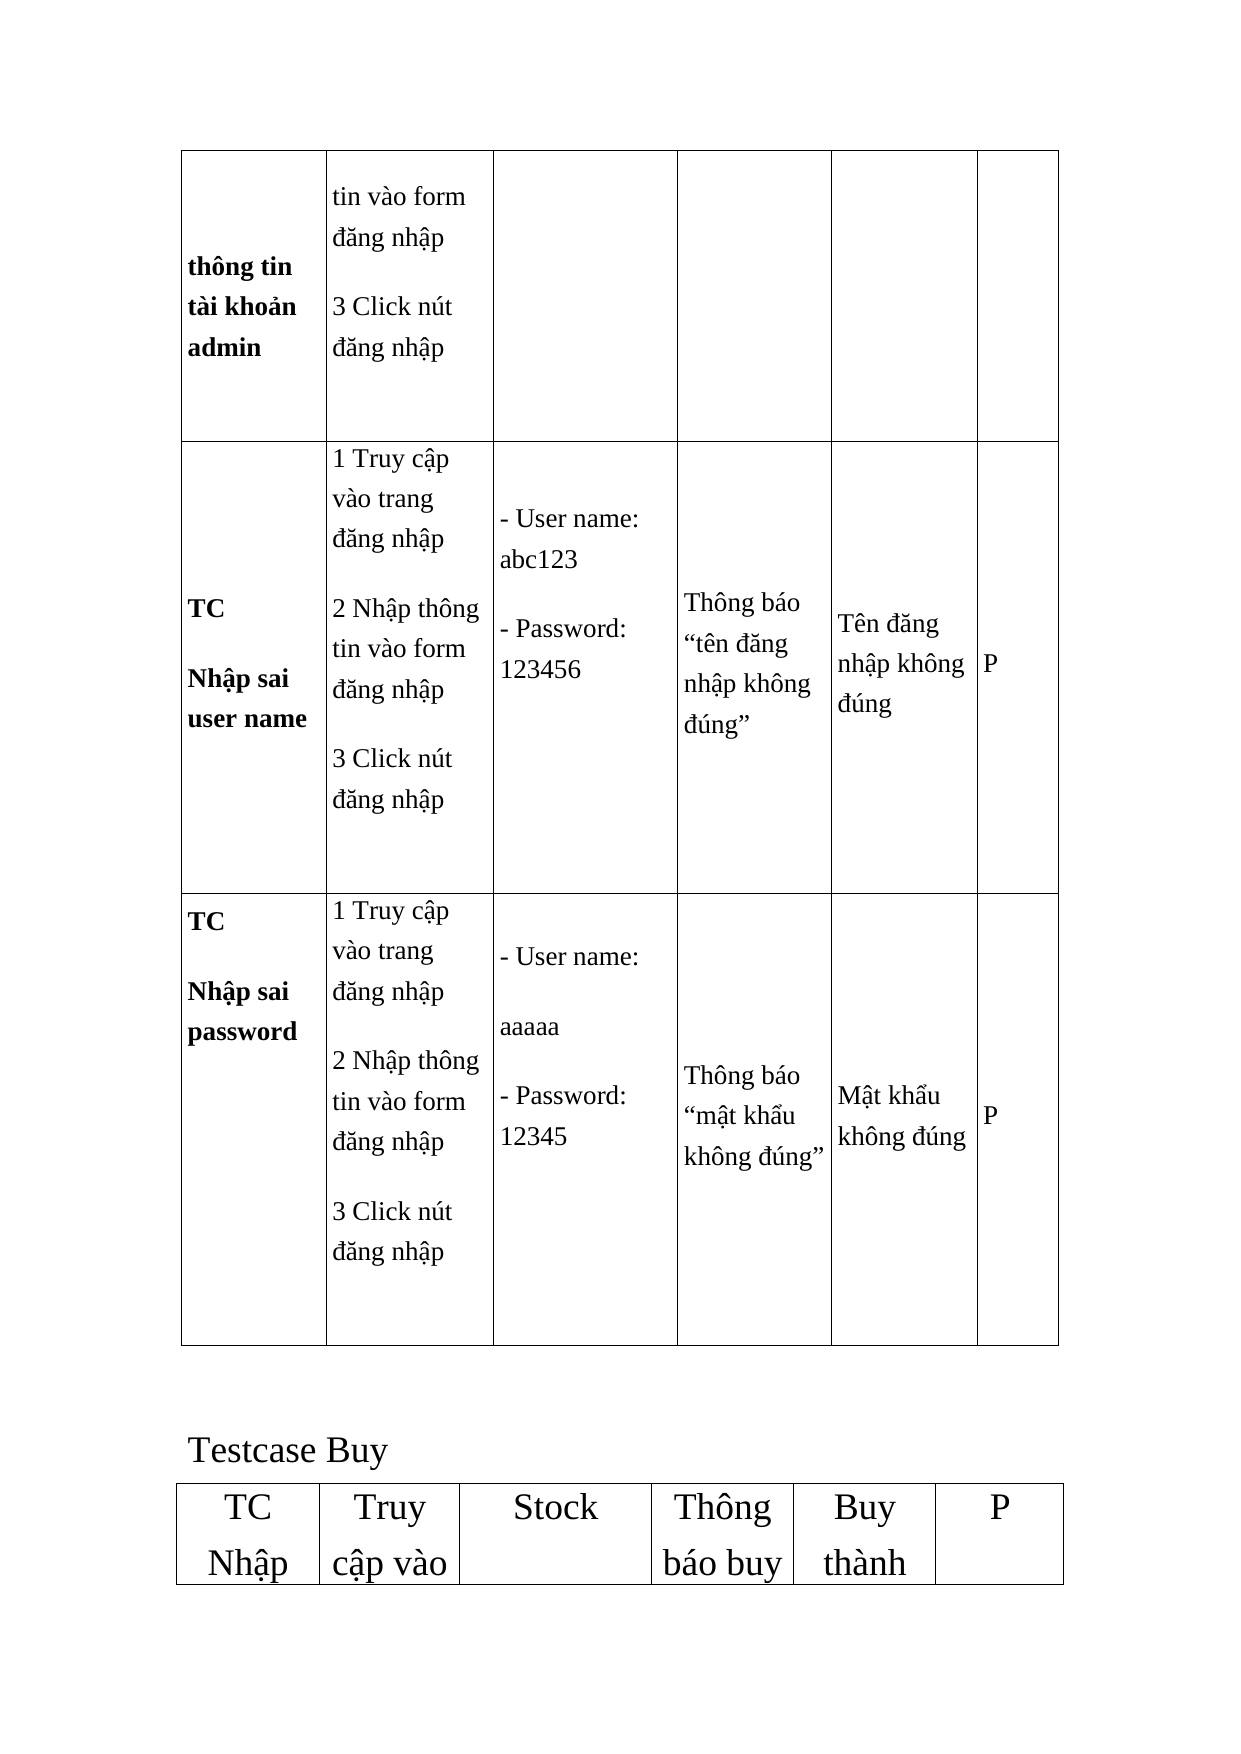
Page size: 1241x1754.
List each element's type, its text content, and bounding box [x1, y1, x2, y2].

table_cell - User name: abc123 - Password: 123456 [494, 442, 677, 893]
table_cell - User name: aaaaa - Password: 12345 [494, 894, 677, 1345]
table_cell 1 Truy cập vào trang đăng nhập 2 Nhập thông tin vào form đăng nhập 3 Click nút đăng nhập [327, 442, 493, 893]
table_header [320, 1484, 459, 1583]
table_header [460, 1484, 651, 1583]
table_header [678, 151, 831, 441]
table_header P [978, 151, 1058, 441]
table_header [652, 1484, 793, 1583]
table_cell Thông báo “mật khẩu không đúng” [678, 894, 831, 1345]
table_cell P [978, 894, 1058, 1345]
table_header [177, 1484, 319, 1583]
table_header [182, 151, 326, 441]
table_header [327, 151, 493, 441]
table_cell Tên đăng nhập không đúng [832, 442, 977, 893]
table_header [494, 151, 677, 441]
table_cell Thông báo “tên đăng nhập không đúng” [678, 442, 831, 893]
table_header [832, 151, 977, 441]
list Testcase Buy [187, 1427, 1053, 1470]
table_cell P [978, 442, 1058, 893]
table_cell TC Nhập sai password [182, 894, 326, 1345]
table_header P [936, 1484, 1063, 1583]
table_cell TC Nhập sai user name [182, 442, 326, 893]
table_header Buy thành công [794, 1484, 935, 1583]
table_cell Mật khẩu không đúng [832, 894, 977, 1345]
table_cell 1 Truy cập vào trang đăng nhập 2 Nhập thông tin vào form đăng nhập 3 Click nút đăng nhập [327, 894, 493, 1345]
